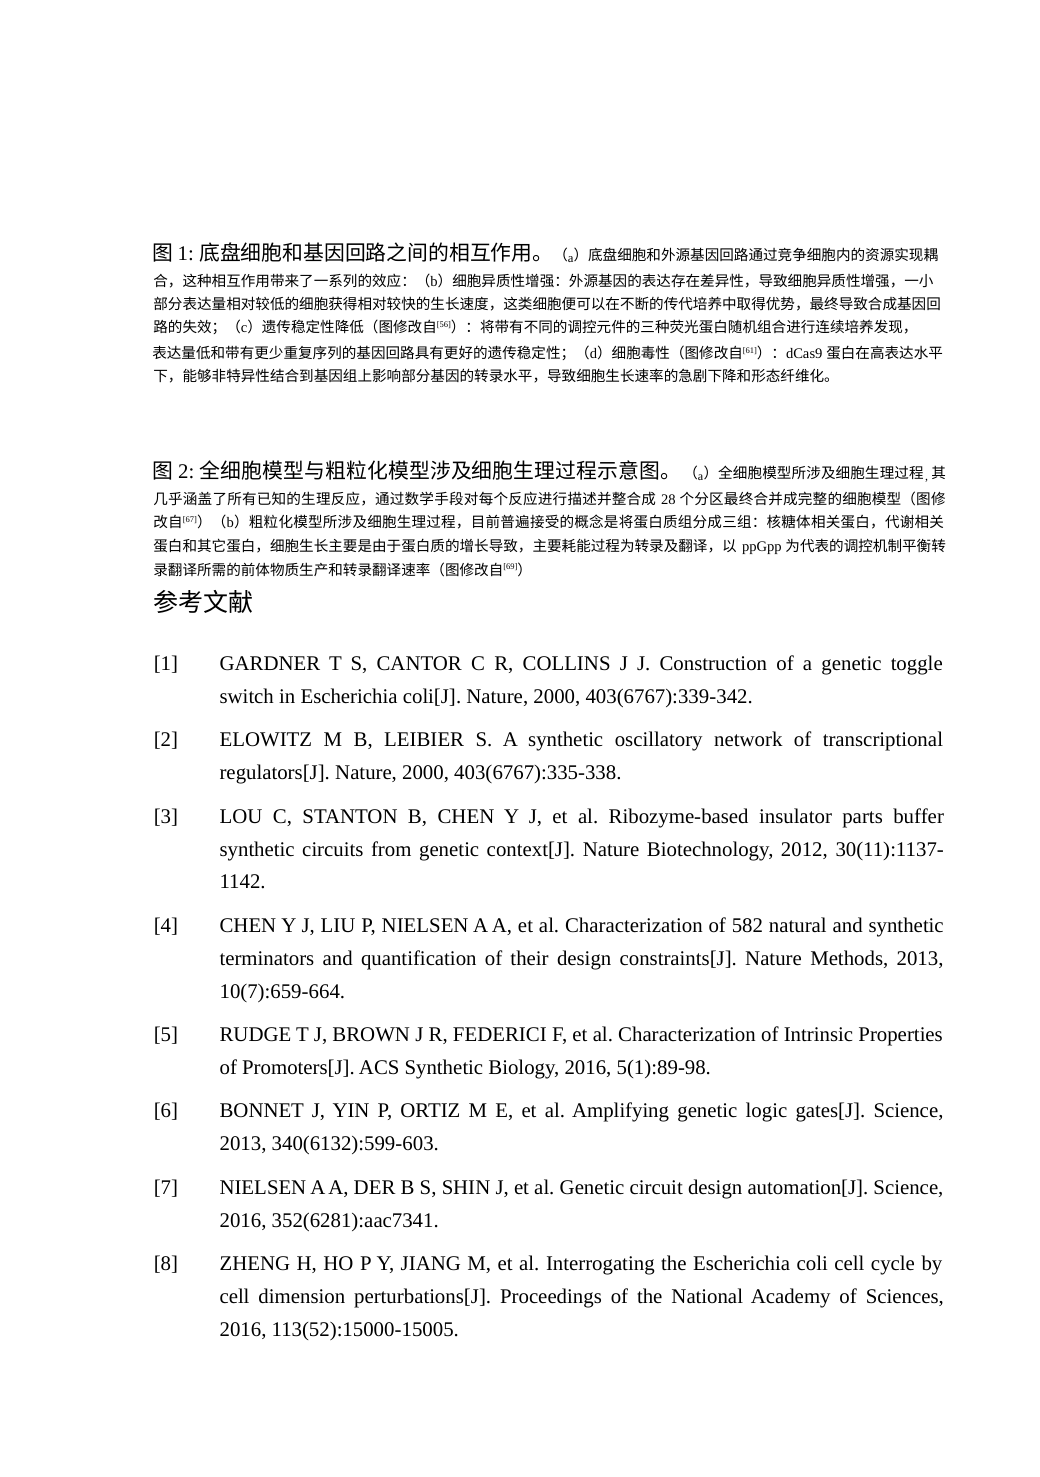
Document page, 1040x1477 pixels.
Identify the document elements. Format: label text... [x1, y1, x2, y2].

list BONNET J, YIN P, ORTIZ M E, et al. Amplifying genetic logic gates[J]. Science, 2013, 340(6132):599-603. [153, 1098, 944, 1155]
list CHEN Y J, LIU P, NIELSEN A A, et al. Characterization of 582 natural and synthetic terminators and quantification of their design constraints[J]. Nature Methods, 2013, 10(7):659-664. [153, 913, 944, 1003]
list GARDNER T S, CANTOR C R, COLLINS J J. Construction of a genetic toggle switch in Escherichia coli[J]. Nature, 2000, 403(6767):339-342. [153, 651, 944, 708]
subtitle 参考文献 [153, 582, 944, 618]
list RUDGE T J, BROWN J R, FEDERICI F, et al. Characterization of Intrinsic Properties of Promoters[J]. ACS Synthetic Biology, 2016, 5(1):89-98. [153, 1022, 944, 1079]
text 表达量低和带有更少重复序列的基因回路具有更好的遗传稳定性；（d）细胞毒性（图修改自[61]）：dCas9 蛋白在高表达水平下，能够非特异性结合到基因组上影响部分基因的转录水平，导致细胞生长速率的急剧下降和形态纤维化。 [152, 342, 944, 386]
list ZHENG H, HO P Y, JIANG M, et al. Interrogating the Escherichia coli cell cycle by cell dimension perturbations[J]. Proceedings of the National Academy of Sciences, 2016, 113(52):15000-15005. [153, 1251, 944, 1341]
list NIELSEN A A, DER B S, SHIN J, et al. Genetic circuit design automation[J]. Science, 2016, 352(6281):aac7341. [153, 1175, 944, 1232]
list ELOWITZ M B, LEIBIER S. A synthetic oscillatory network of transcriptional regulators[J]. Nature, 2000, 403(6767):335-338. [153, 727, 944, 784]
list LOU C, STANTON B, CHEN Y J, et al. Ribozyme-based insulator parts buffer synthetic circuits from genetic context[J]. Nature Biotechnology, 2012, 30(11):1137-1142. [153, 803, 944, 893]
text 图 1: 底盘细胞和基因回路之间的相互作用。（a）底盘细胞和外源基因回路通过竞争细胞内的资源实现耦合，这种相互作用带来了一系列的效应：（b）细胞异质性增强：外源基因的表达存在差异性，导致细胞异质性增强，一小部分表达量相对较低的细胞获得相对较快的生长速度，这类细胞便可以在不断的传代培养中取得优势，最终导致合成基因回路的失效；（c）遗传稳定性降低（图修改自[56]）：将带有不同的调控元件的三种荧光蛋白随机组合进行连续培养发现， [152, 237, 944, 337]
text 图 2: 全细胞模型与粗粒化模型涉及细胞生理过程示意图。（a）全细胞模型所涉及细胞生理过程, 其几乎涵盖了所有已知的生理反应，通过数学手段对每个反应进行描述并整合成 28 个分区最终合并成完整的细胞模型（图修改自[67]）（b）粗粒化模型所涉及细胞生理过程，目前普遍接受的概念是将蛋白质组分成三组：核糖体相关蛋白，代谢相关蛋白和其它蛋白，细胞生长主要是由于蛋白质的增长导致，主要耗能过程为转录及翻译，以 ppGpp 为代表的调控机制平衡转录翻译所需的前体物质生产和转录翻译速率（图修改自[69]） [152, 454, 946, 579]
